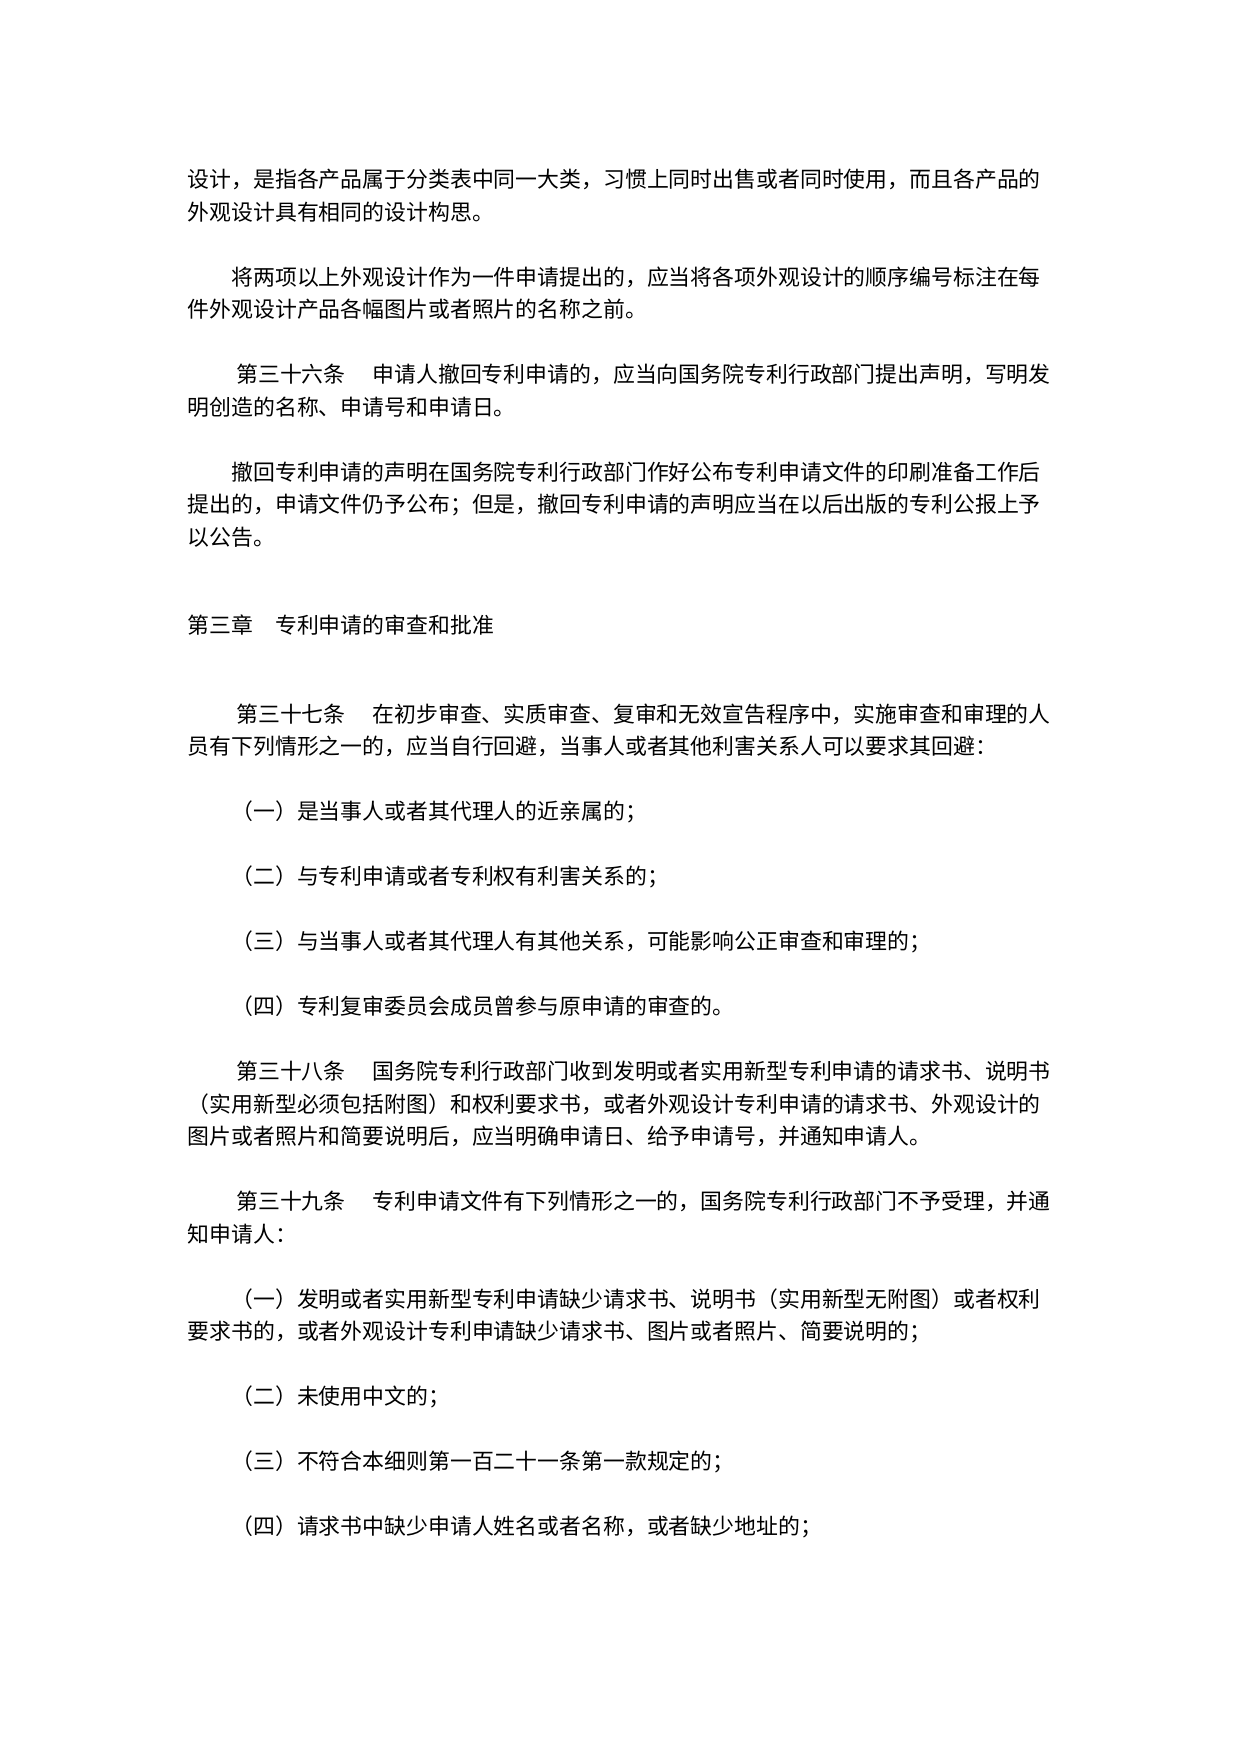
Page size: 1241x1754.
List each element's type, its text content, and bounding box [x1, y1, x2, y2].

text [187, 664, 1053, 1541]
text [187, 162, 1053, 584]
text 第三章 专利申请的审查和批准 [187, 608, 1053, 640]
